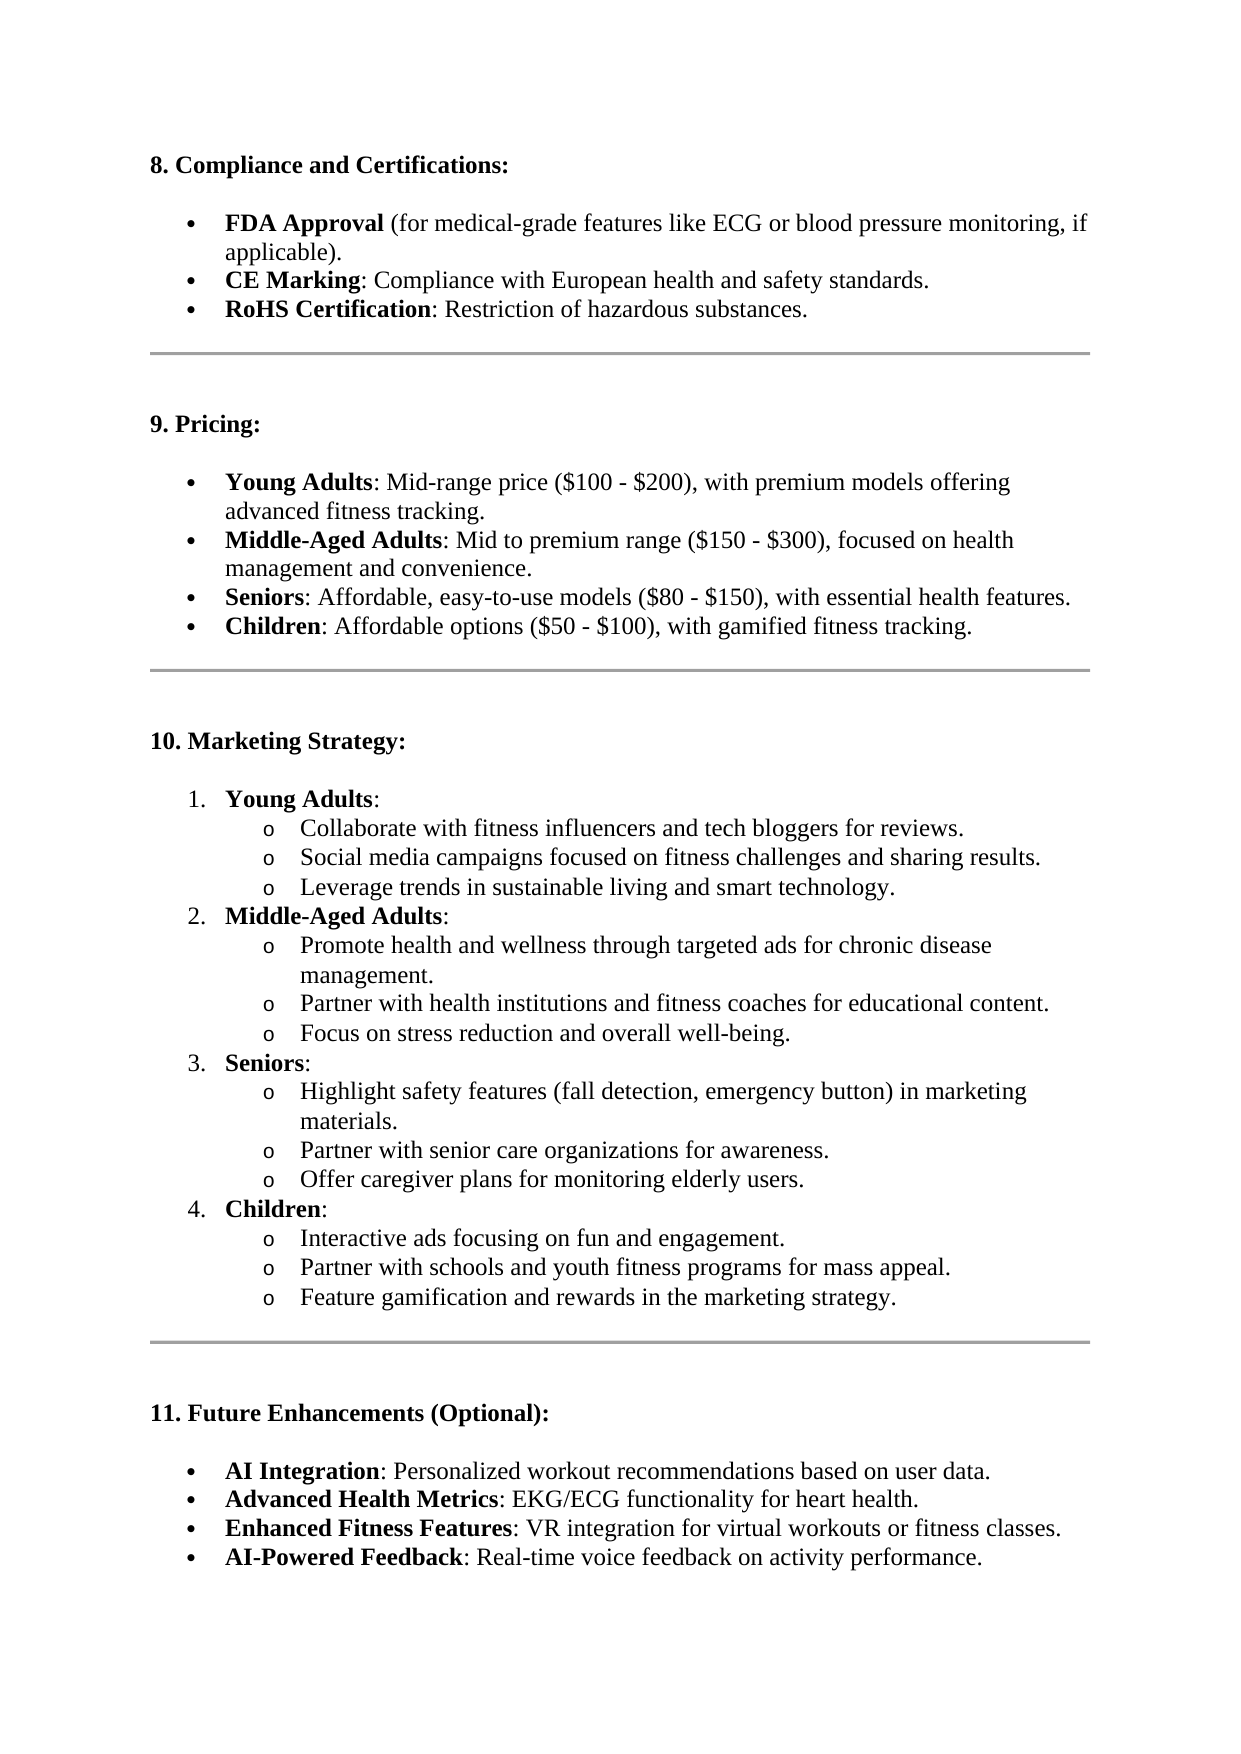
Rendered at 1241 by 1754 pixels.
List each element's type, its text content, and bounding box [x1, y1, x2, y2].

list FDA Approval (for medical-grade features like ECG or blood pressure monitoring, if applicable). [187, 208, 1090, 265]
list AI Integration: Personalized workout recommendations based on user data. [187, 1456, 1090, 1484]
list Seniors: [187, 1048, 1090, 1076]
list Seniors: Affordable, easy-to-use models ($80 - $150), with essential health features. [187, 582, 1090, 611]
list Partner with senior care organizations for awareness. [262, 1135, 1090, 1164]
list Social media campaigns focused on fitness challenges and sharing results. [262, 842, 1090, 872]
list Highlight safety features (fall detection, emergency button) in marketing materials. [262, 1076, 1090, 1135]
list Offer caregiver plans for monitoring elderly users. [262, 1164, 1090, 1194]
text 11. Future Enhancements (Optional): [150, 1398, 1090, 1427]
list Leverage trends in sustainable living and smart technology. [262, 872, 1090, 901]
list Middle-Aged Adults: [187, 901, 1090, 930]
list Young Adults: Mid-range price ($100 - $200), with premium models offering advanced fitness tracking. [187, 467, 1090, 525]
list Interactive ads focusing on fun and engagement. [262, 1223, 1090, 1252]
list Children: [187, 1194, 1090, 1223]
list RoHS Certification: Restriction of hazardous substances. [187, 294, 1090, 323]
text 10. Marketing Strategy: [150, 726, 1090, 755]
list CE Marking: Compliance with European health and safety standards. [187, 265, 1090, 294]
list Feature gamification and rewards in the marketing strategy. [262, 1282, 1090, 1311]
text 9. Pricing: [150, 409, 1090, 438]
text 8. Compliance and Certifications: [150, 150, 1090, 179]
list Young Adults: [187, 784, 1090, 813]
list Partner with health institutions and fitness coaches for educational content. [262, 988, 1090, 1018]
list Partner with schools and youth fitness programs for mass appeal. [262, 1252, 1090, 1282]
list Collaborate with fitness influencers and tech bloggers for reviews. [262, 813, 1090, 842]
list Children: Affordable options ($50 - $100), with gamified fitness tracking. [187, 611, 1090, 640]
list Middle-Aged Adults: Mid to premium range ($150 - $300), focused on health management and convenience. [187, 525, 1090, 582]
list Focus on stress reduction and overall well-being. [262, 1018, 1090, 1048]
list AI-Powered Feedback: Real-time voice feedback on activity performance. [187, 1542, 1090, 1571]
list Promote health and wellness through targeted ads for chronic disease management. [262, 930, 1090, 988]
list Enhanced Fitness Features: VR integration for virtual workouts or fitness classes. [187, 1513, 1090, 1542]
list Advanced Health Metrics: EKG/ECG functionality for heart health. [187, 1484, 1090, 1513]
